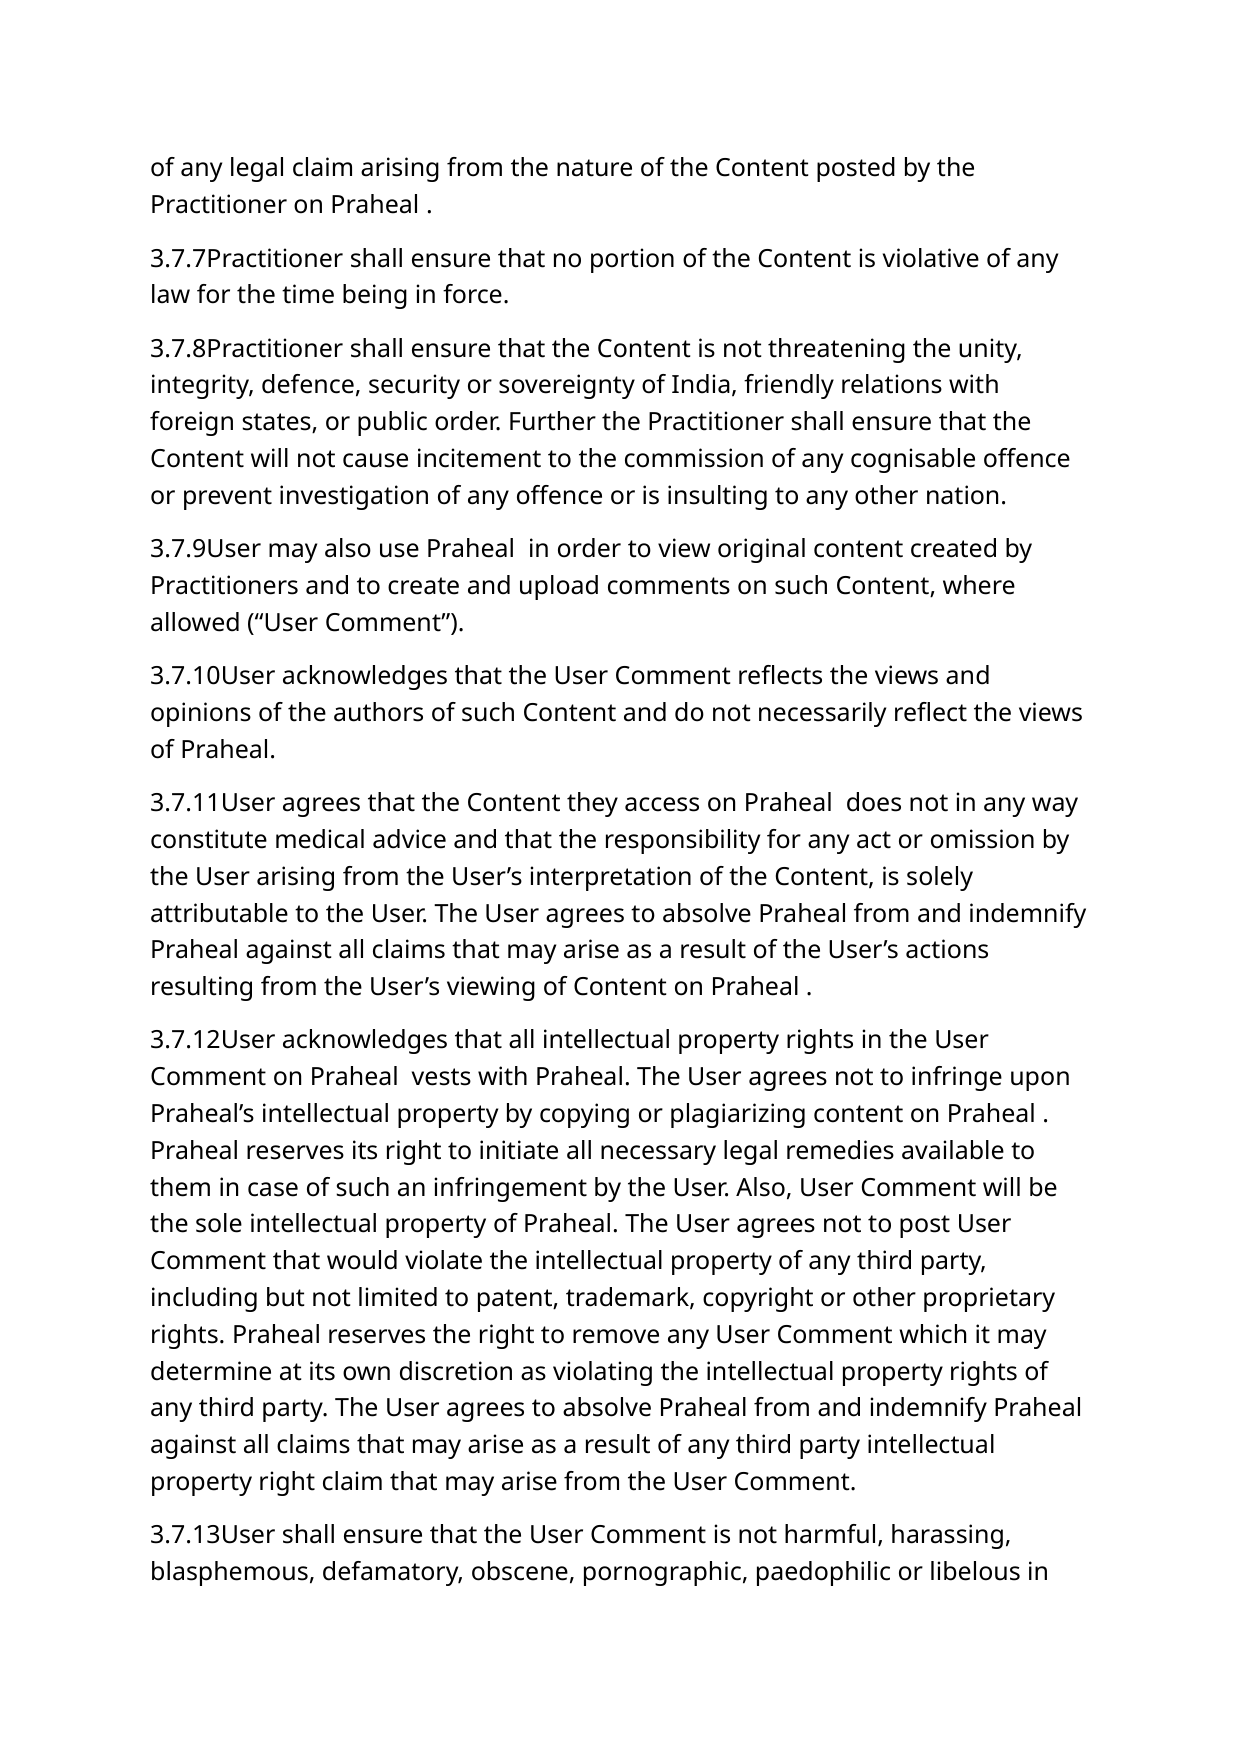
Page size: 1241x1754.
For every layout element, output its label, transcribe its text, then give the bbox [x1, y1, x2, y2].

text 3.7.8Practitioner shall ensure that the Content is not threatening the unity, integrity, defence, security or sovereignty of India, friendly relations with foreign states, or public order. Further the Practitioner shall ensure that the Content will not cause incitement to the commission of any cognisable offence or prevent investigation of any offence or is insulting to any other nation. [150, 330, 1090, 512]
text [150, 1517, 1090, 1588]
text 3.7.12User acknowledges that all intellectual property rights in the User Comment on Praheal vests with Praheal. The User agrees not to infringe upon Praheal’s intellectual property by copying or plagiarizing content on Praheal . Praheal reserves its right to initiate all necessary legal remedies available to them in case of such an infringement by the User. Also, User Comment will be the sole intellectual property of Praheal. The User agrees not to post User Comment that would violate the intellectual property of any third party, including but not limited to patent, trademark, copyright or other proprietary rights. Praheal reserves the right to remove any User Comment which it may determine at its own discretion as violating the intellectual property rights of any third party. The User agrees to absolve Praheal from and indemnify Praheal against all claims that may arise as a result of any third party intellectual property right claim that may arise from the User Comment. [150, 1022, 1090, 1497]
text 3.7.7Practitioner shall ensure that no portion of the Content is violative of any law for the time being in force. [150, 240, 1090, 311]
text 3.7.10User acknowledges that the User Comment reflects the views and opinions of the authors of such Content and do not necessarily reflect the views of Praheal. [150, 658, 1090, 766]
text 3.7.11User agrees that the Content they access on Praheal does not in any way constitute medical advice and that the responsibility for any act or omission by the User arising from the User’s interpretation of the Content, is solely attributable to the User. The User agrees to absolve Praheal from and indemnify Praheal against all claims that may arise as a result of the User’s actions resulting from the User’s viewing of Content on Praheal . [150, 785, 1090, 1003]
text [150, 150, 1090, 221]
text 3.7.9User may also use Praheal in order to view original content created by Practitioners and to create and upload comments on such Content, where allowed (“User Comment”). [150, 531, 1090, 638]
